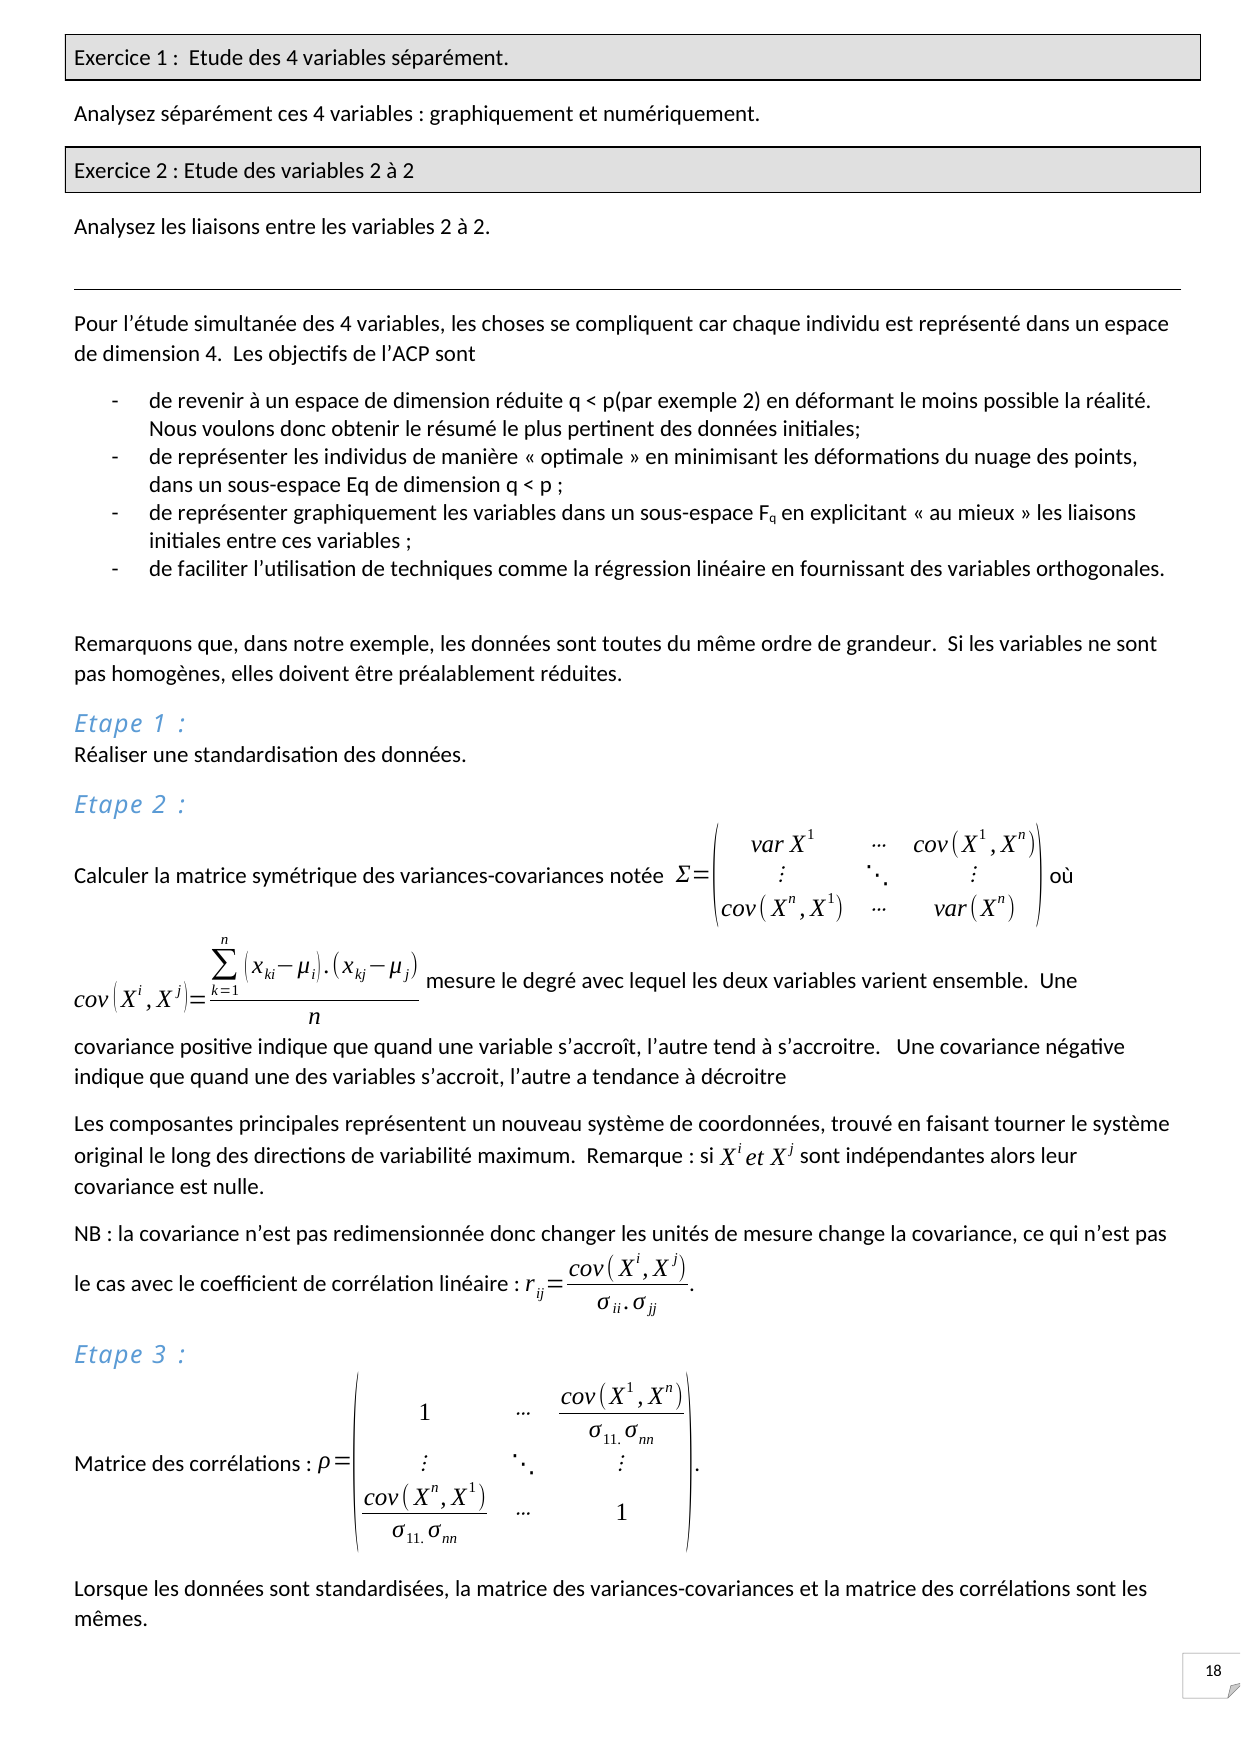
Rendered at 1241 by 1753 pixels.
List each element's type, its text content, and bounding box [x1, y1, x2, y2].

subtitle Etape 3 : [74, 1336, 1181, 1371]
list de représenter graphiquement les variables dans un sous-espace Fq en explicitant « au mieux » les liaisons initiales entre ces variables ; [111, 498, 1181, 554]
text Remarquons que, dans notre exemple, les données sont toutes du même ordre de grandeur. Si les variables ne sont pas homogènes, elles doivent être préalablement réduites. [74, 629, 1181, 687]
text Analysez séparément ces 4 variables : graphiquement et numériquement. [74, 99, 1181, 127]
list de représenter les individus de manière « optimale » en minimisant les déformations du nuage des points, dans un sous-espace Eq de dimension q < p ; [111, 442, 1181, 498]
list de revenir à un espace de dimension réduite q < p(par exemple 2) en déformant le moins possible la réalité. Nous voulons donc obtenir le résumé le plus pertinent des données initiales; [111, 386, 1181, 442]
text Réaliser une standardisation des données. [74, 740, 1181, 768]
text Analysez les liaisons entre les variables 2 à 2. [74, 212, 1181, 240]
text Les composantes principales représentent un nouveau système de coordonnées, trouvé en faisant tourner le système original le long des directions de variabilité maximum. Remarque : si sont indépendantes alors leur covariance est nulle. [74, 1109, 1181, 1201]
text Calculer la matrice symétrique des variances-covariances notée où mesure le degré avec lequel les deux variables varient ensemble. Une covariance positive indique que quand une variable s’accroît, l’autre tend à s’accroitre. Une covariance négative indique que quand une des variables s’accroit, l’autre a tendance à décroitre [74, 821, 1181, 1090]
text Lorsque les données sont standardisées, la matrice des variances-covariances et la matrice des corrélations sont les mêmes. [74, 1574, 1181, 1632]
text Exercice 2 : Etude des variables 2 à 2 [66, 148, 1200, 192]
subtitle Etape 2 : [74, 787, 1181, 821]
list de faciliter l’utilisation de techniques comme la régression linéaire en fournissant des variables orthogonales. [111, 554, 1181, 582]
text Pour l’étude simultanée des 4 variables, les choses se compliquent car chaque individu est représenté dans un espace de dimension 4. Les objectifs de l’ACP sont [74, 309, 1181, 367]
subtitle Etape 1 : [74, 706, 1181, 740]
text Matrice des corrélations : . [74, 1371, 1181, 1555]
text Exercice 1 : Etude des 4 variables séparément. [66, 35, 1200, 79]
text NB : la covariance n’est pas redimensionnée donc changer les unités de mesure change la covariance, ce qui n’est pas le cas avec le coefficient de corrélation linéaire : . [74, 1219, 1181, 1318]
